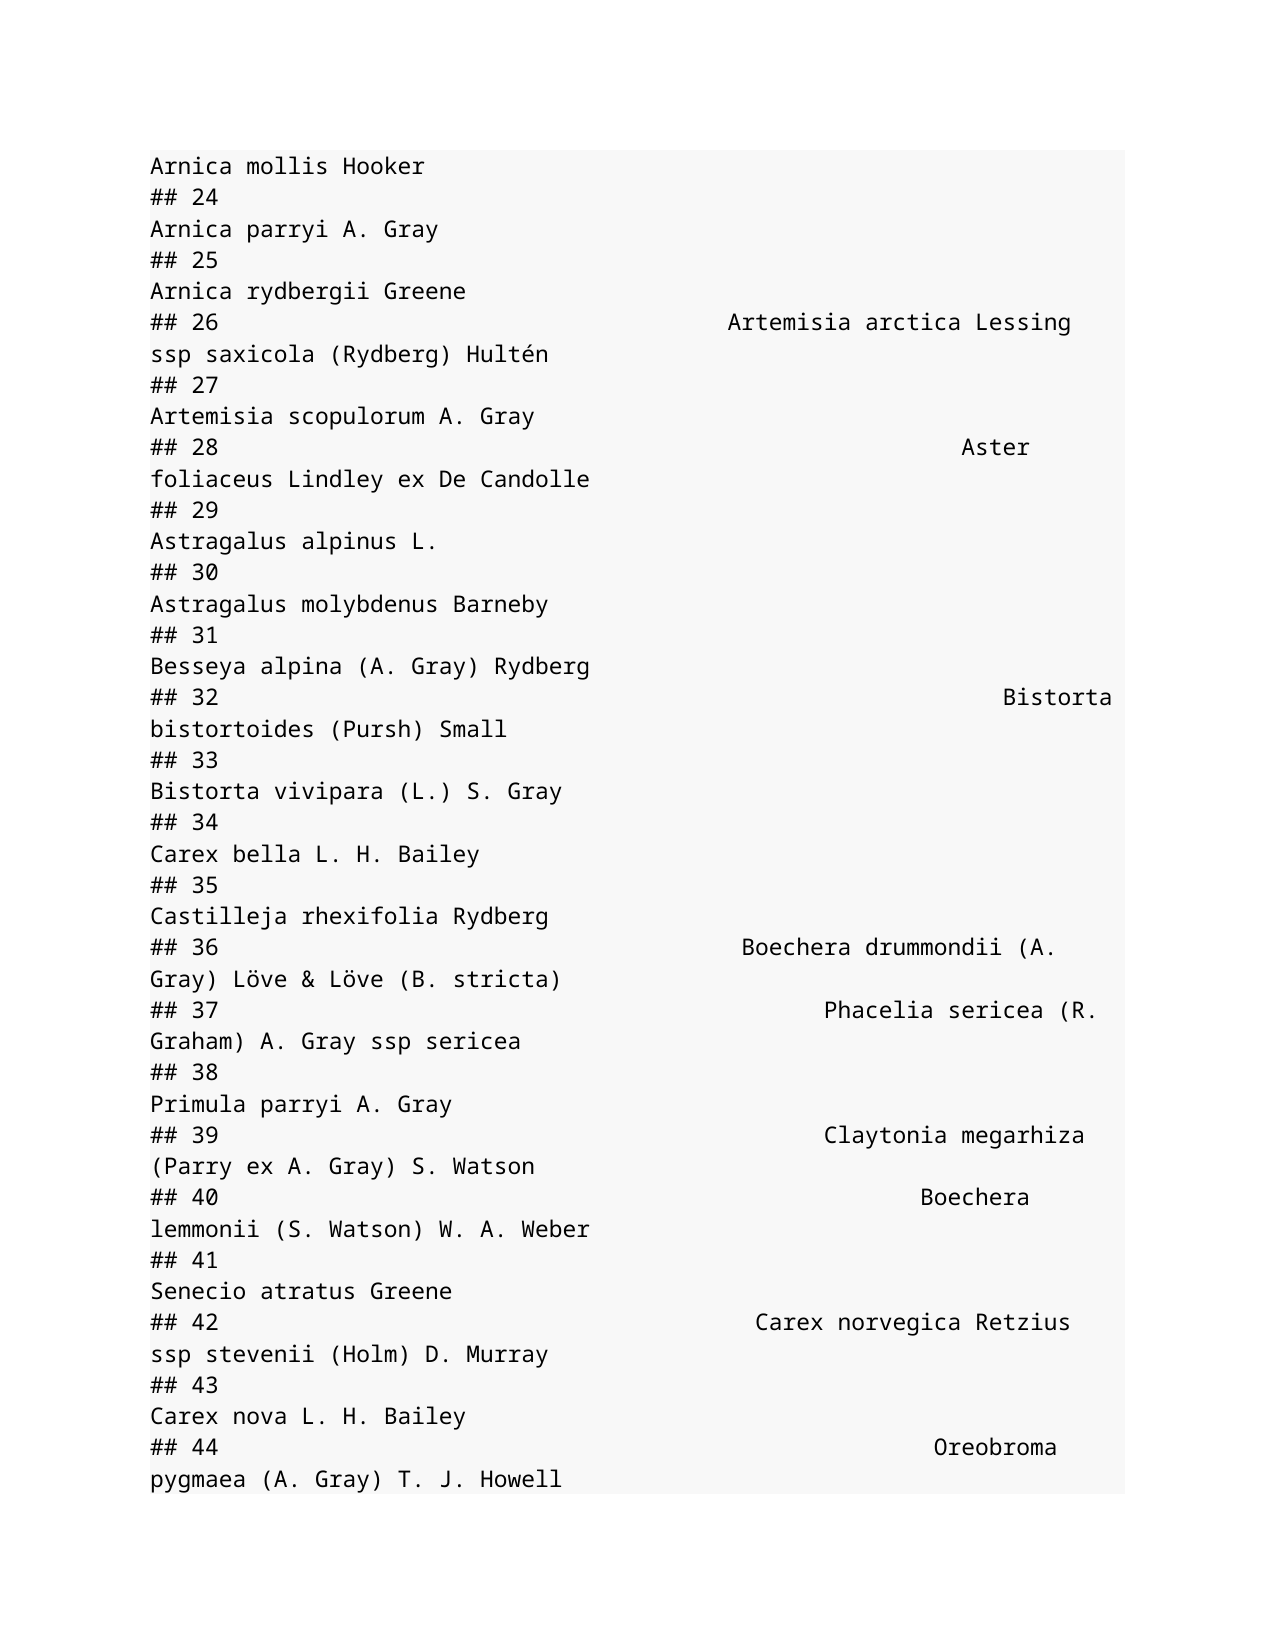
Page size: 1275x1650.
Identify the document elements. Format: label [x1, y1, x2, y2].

text [150, 150, 1125, 1494]
